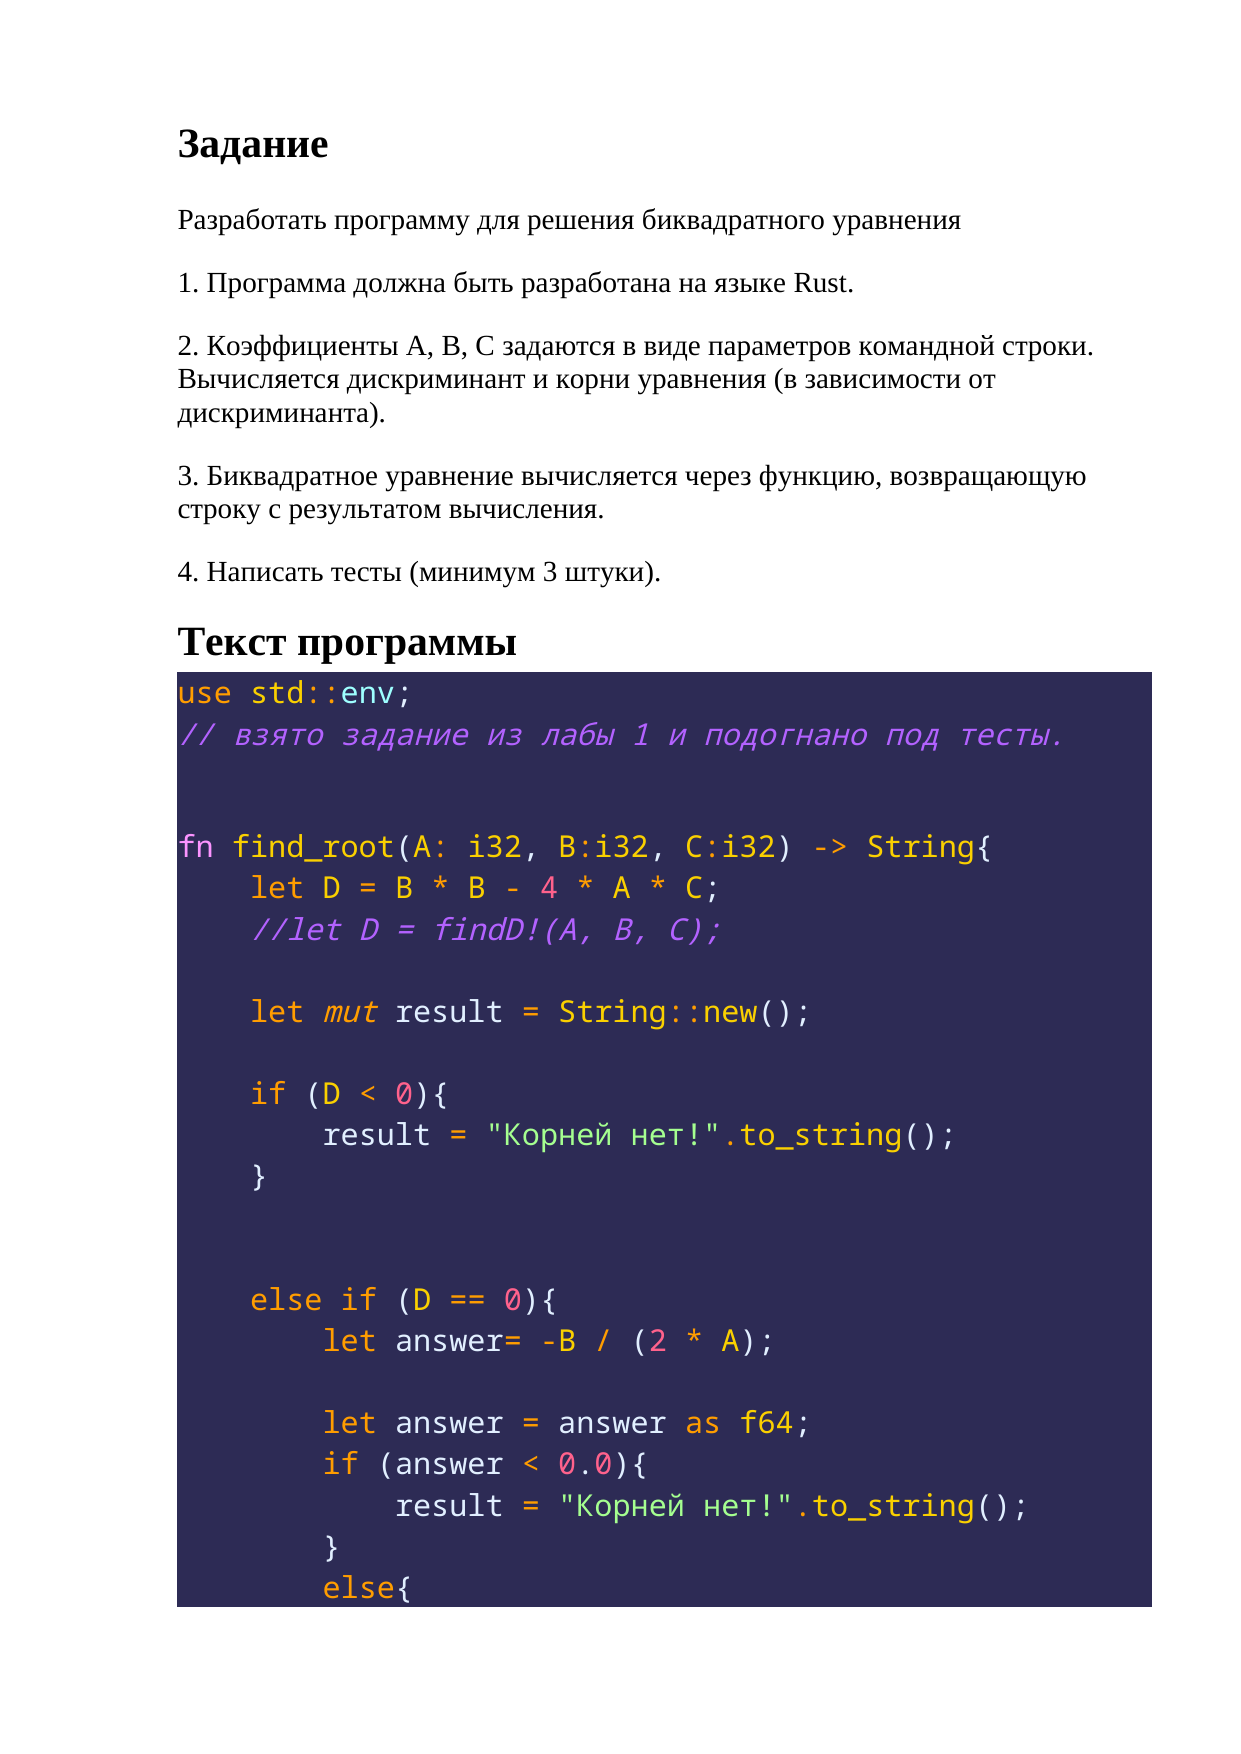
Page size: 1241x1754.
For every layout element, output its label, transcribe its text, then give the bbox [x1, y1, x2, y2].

text // взято задание из лабы 1 и подогнано под тесты. [177, 713, 1152, 754]
text //let D = findD!(A, B, C); [177, 908, 1152, 949]
text if (D < 0){ [177, 1072, 1152, 1113]
text use std::env; [177, 672, 1152, 713]
text if (answer < 0.0){ [177, 1442, 1152, 1484]
text 4. Написать тесты (минимум 3 штуки). [177, 554, 1152, 587]
text 1. Программа должна быть разработана на языке Rust. [177, 265, 1152, 299]
text let mut result = String::new(); [177, 990, 1152, 1031]
text result = "Корней нет!".to_string(); [177, 1113, 1152, 1154]
text fn find_root(A: i32, B:i32, C:i32) -> String{ [177, 825, 1152, 866]
text 3. Биквадратное уравнение вычисляется через функцию, возвращающую строку с результатом вычисления. [177, 458, 1152, 525]
text Разработать программу для решения биквадратного уравнения [177, 202, 1152, 236]
text let D = B * B - 4 * A * C; [177, 866, 1152, 908]
text else if (D == 0){ [177, 1278, 1152, 1319]
text let answer= -B / (2 * A); [177, 1319, 1152, 1360]
text } [177, 1525, 1152, 1566]
text 2. Коэффициенты А, В, С задаются в виде параметров командной строки. Вычисляется дискриминант и корни уравнения (в зависимости от дискриминанта). [177, 328, 1152, 428]
text Текст программы [177, 617, 1152, 664]
text let answer = answer as f64; [177, 1401, 1152, 1442]
text } [177, 1154, 1152, 1196]
text result = "Корней нет!".to_string(); [177, 1484, 1152, 1525]
text Задание [177, 118, 1152, 166]
text else{ [177, 1566, 1152, 1607]
